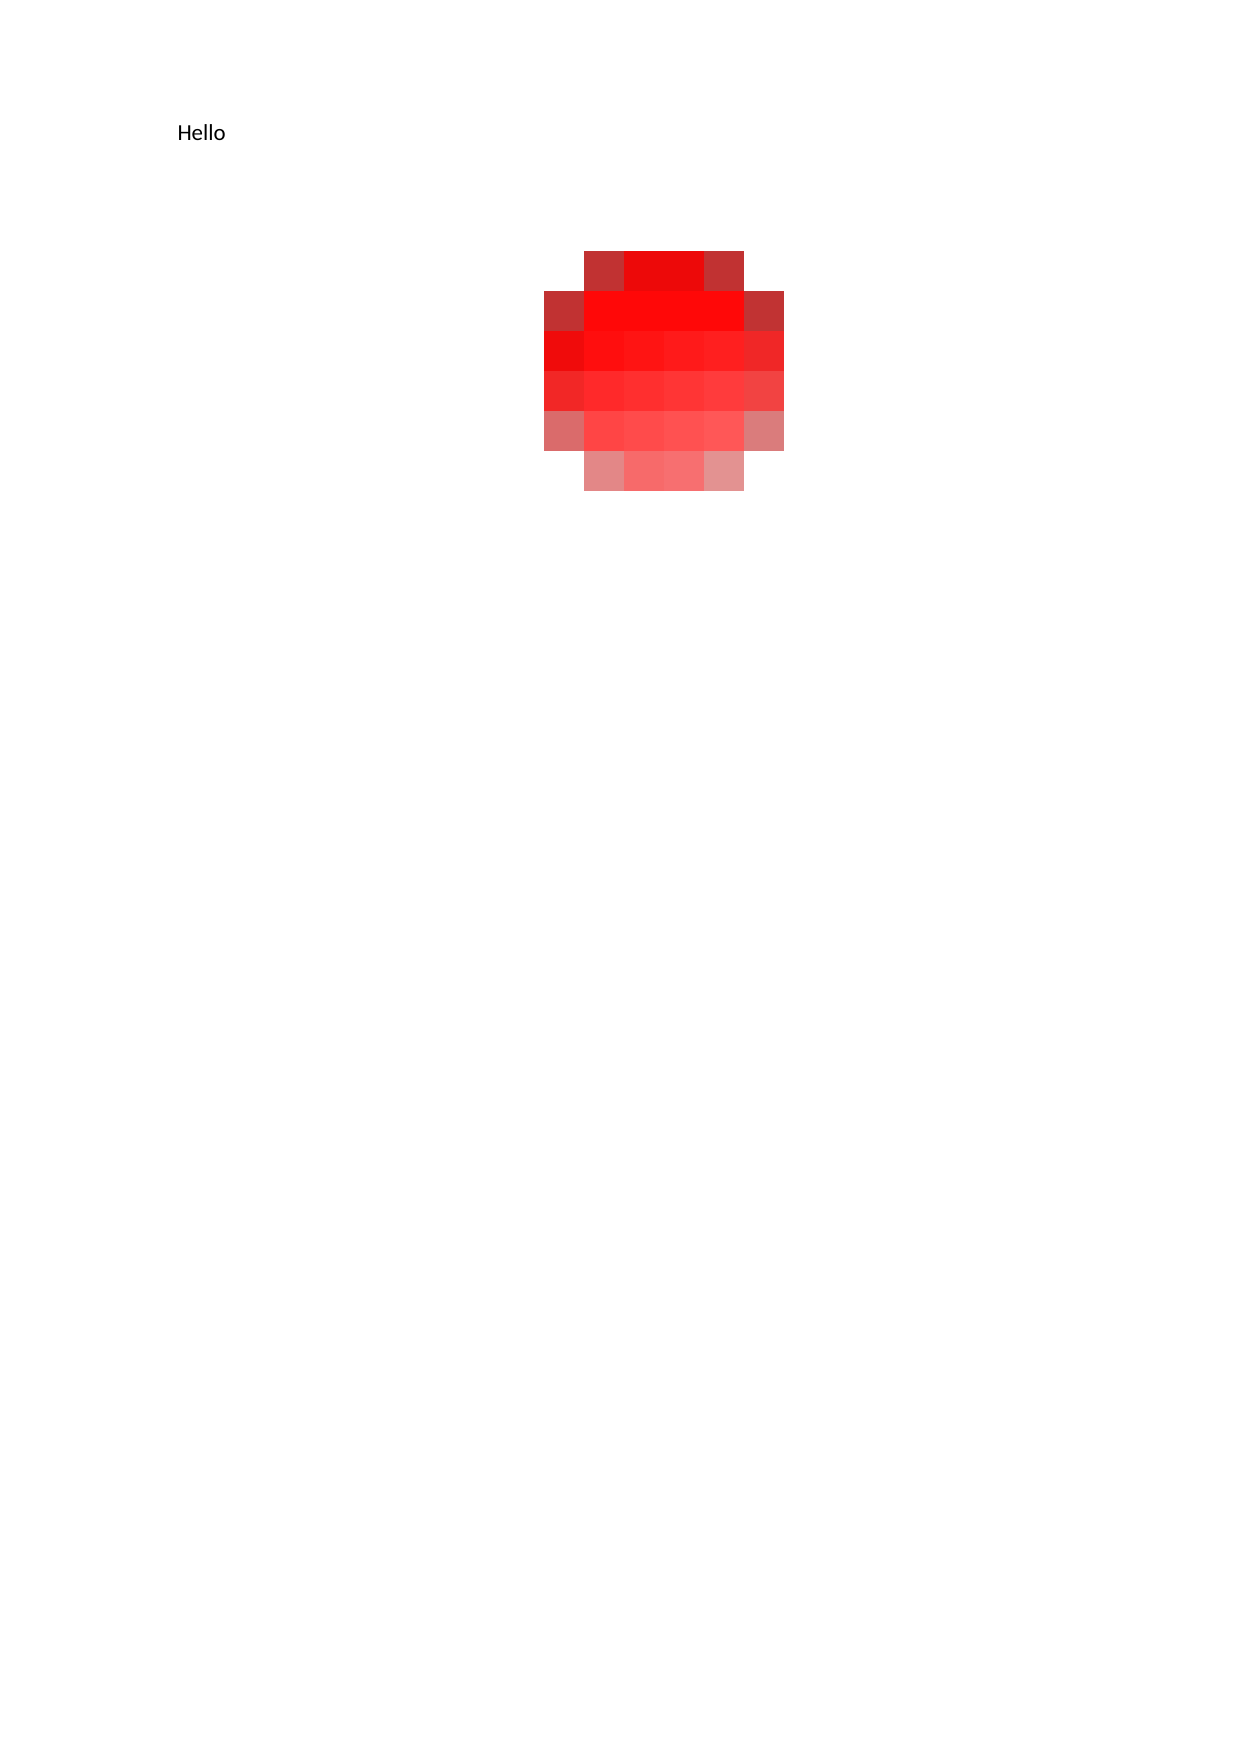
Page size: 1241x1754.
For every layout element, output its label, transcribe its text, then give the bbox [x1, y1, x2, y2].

text Hello [177, 118, 1152, 146]
picture [464, 171, 865, 572]
